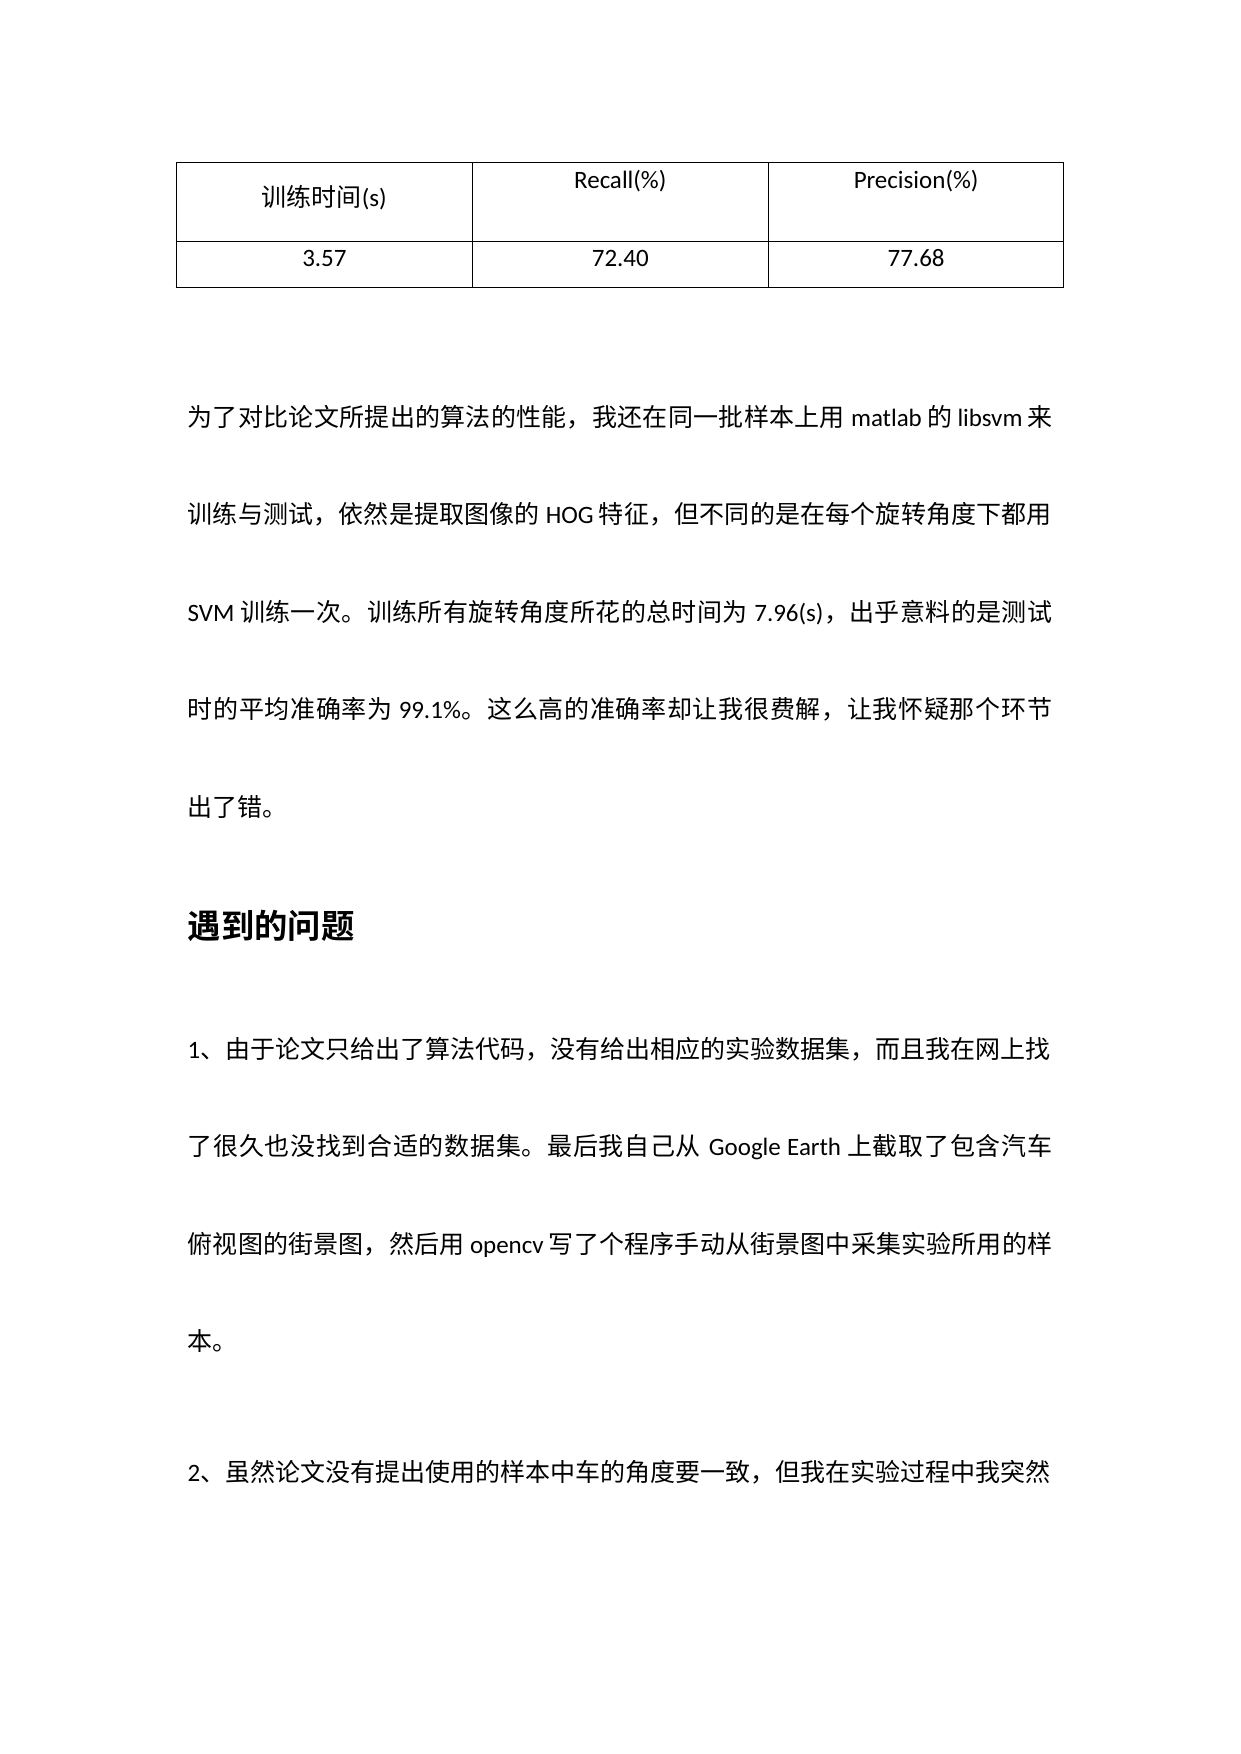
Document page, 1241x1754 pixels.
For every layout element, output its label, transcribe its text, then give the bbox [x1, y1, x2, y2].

table_cell 77.68 [769, 242, 1063, 287]
table_header Precision(%) [769, 163, 1063, 241]
table_header 训练时间(s) [177, 163, 472, 241]
table_header Recall(%) [473, 163, 768, 241]
text 1、由于论文只给出了算法代码，没有给出相应的实验数据集，而且我在网上找了很久也没找到合适的数据集。最后我自己从Google Earth上截取了包含汽车俯视图的街景图，然后用opencv写了个程序手动从街景图中采集实验所用的样本。 [187, 1015, 1053, 1372]
table_cell 72.40 [473, 242, 768, 287]
subtitle 遇到的问题 [187, 892, 1053, 957]
text 为了对比论文所提出的算法的性能，我还在同一批样本上用matlab的libsvm来训练与测试，依然是提取图像的HOG特征，但不同的是在每个旋转角度下都用SVM训练一次。训练所有旋转角度所花的总时间为7.96(s)，出乎意料的是测试时的平均准确率为99.1%。这么高的准确率却让我很费解，让我怀疑那个环节出了错。 [187, 383, 1053, 838]
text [187, 1438, 1053, 1503]
table_cell 3.57 [177, 242, 472, 287]
